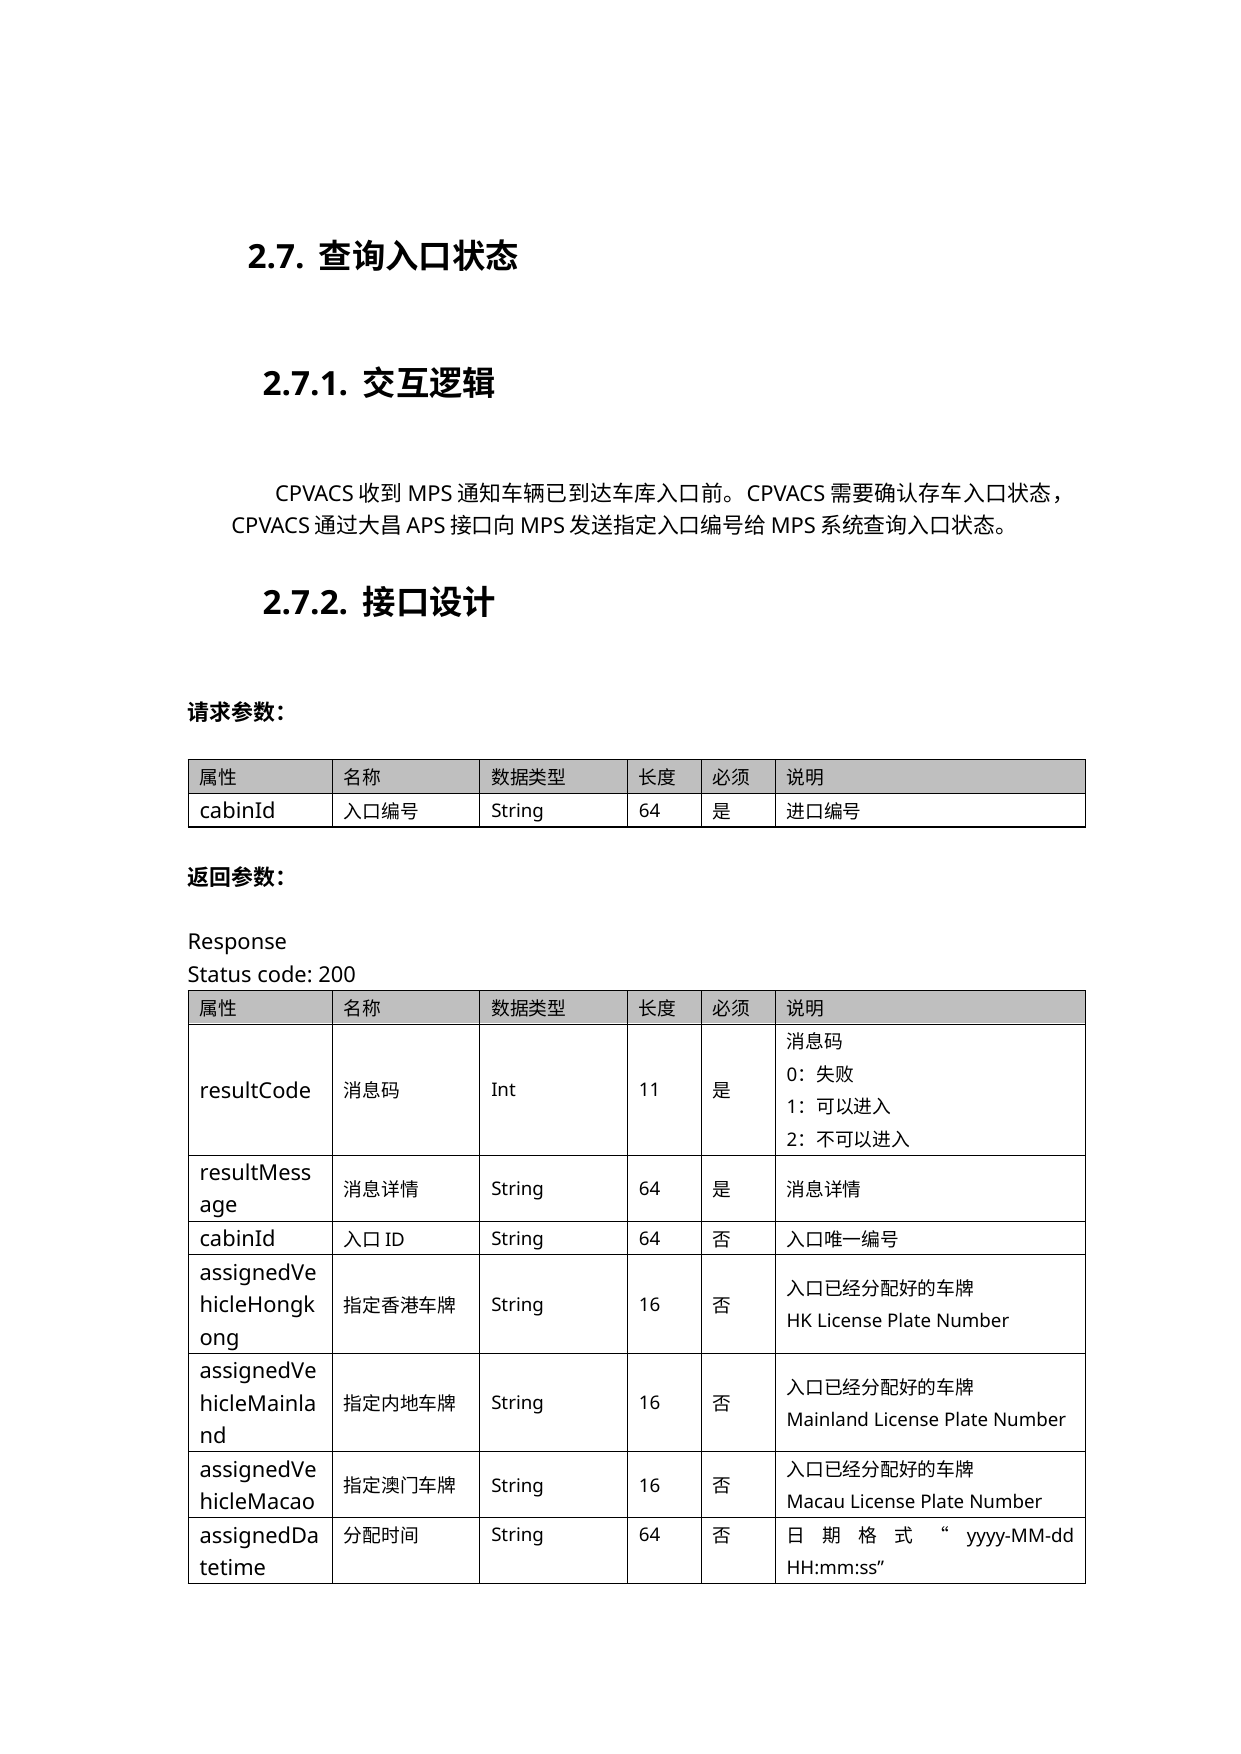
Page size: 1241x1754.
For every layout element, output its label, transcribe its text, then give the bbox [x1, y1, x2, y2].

table_cell 消息详情 [333, 1156, 479, 1221]
table_cell 64 [628, 1156, 701, 1221]
table_cell String [480, 1255, 627, 1353]
table_cell resultMessage [189, 1156, 332, 1221]
table_header 数据类型 [480, 760, 627, 793]
table_cell 否 [702, 1222, 775, 1254]
table_cell 11 [628, 1025, 701, 1154]
table_header 说明 [776, 760, 1085, 793]
table_header 数据类型 [480, 991, 627, 1023]
table_cell 指定香港车牌 [333, 1255, 479, 1353]
table_cell String [480, 1518, 627, 1583]
table_cell 入口已经分配好的车牌 Mainland License Plate Number [776, 1354, 1085, 1451]
table_cell String [480, 1222, 627, 1254]
table_cell assignedDatetime [189, 1518, 332, 1583]
table_cell String [480, 1354, 627, 1451]
text 返回参数： [187, 860, 1053, 892]
table_cell cabinId [189, 1222, 332, 1254]
table_cell 16 [628, 1255, 701, 1353]
table_cell 进口编号 [776, 794, 1085, 826]
table_cell Int [480, 1025, 627, 1154]
table_header 名称 [333, 991, 479, 1023]
table_cell 16 [628, 1452, 701, 1517]
table_cell assignedVehicleHongkong [189, 1255, 332, 1353]
table_cell 消息详情 [776, 1156, 1085, 1221]
table_cell cabinId [189, 794, 332, 826]
table_cell 否 [702, 1452, 775, 1517]
table_cell 分配时间 [333, 1518, 479, 1583]
text 请求参数： [187, 694, 1053, 727]
table_cell 是 [702, 794, 775, 826]
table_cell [776, 1518, 1085, 1583]
table_cell String [480, 794, 627, 826]
table_header 说明 [776, 991, 1085, 1023]
table_cell 消息码 [333, 1025, 479, 1154]
text Response [187, 925, 1053, 957]
table_cell String [480, 1452, 627, 1517]
table_cell assignedVehicleMainland [189, 1354, 332, 1451]
table_cell 64 [628, 1518, 701, 1583]
table_cell 入口已经分配好的车牌 HK License Plate Number [776, 1255, 1085, 1353]
table_header 长度 [628, 760, 701, 793]
table_cell 是 [702, 1025, 775, 1154]
table_cell 64 [628, 1222, 701, 1254]
table_cell 入口ID [333, 1222, 479, 1254]
table_cell 消息码 0：失败 1：可以进入 2：不可以进入 [776, 1025, 1085, 1154]
table_cell 16 [628, 1354, 701, 1451]
table_header 必须 [702, 760, 775, 793]
table_cell 是 [702, 1156, 775, 1221]
text CPVACS收到MPS通知车辆已到达车库入口前。CPVACS需要确认存车入口状态，CPVACS通过大昌APS接口向MPS发送指定入口编号给MPS系统查询入口状态。 [231, 475, 1053, 540]
table_cell 指定澳门车牌 [333, 1452, 479, 1517]
subtitle 接口设计 [262, 567, 1053, 632]
table_cell 入口已经分配好的车牌 Macau License Plate Number [776, 1452, 1085, 1517]
subtitle 查询入口状态 [247, 222, 1053, 287]
table_cell 否 [702, 1518, 775, 1583]
table_cell String [480, 1156, 627, 1221]
subtitle 交互逻辑 [262, 348, 1053, 413]
table_cell assignedVehicleMacao [189, 1452, 332, 1517]
table_cell resultCode [189, 1025, 332, 1154]
text Status code: 200 [187, 957, 1053, 990]
table_cell 64 [628, 794, 701, 826]
table_cell 否 [702, 1354, 775, 1451]
table_cell 入口唯一编号 [776, 1222, 1085, 1254]
table_header 必须 [702, 991, 775, 1023]
table_header 属性 [189, 760, 332, 793]
table_header 长度 [628, 991, 701, 1023]
table_header 名称 [333, 760, 479, 793]
table_cell 否 [702, 1255, 775, 1353]
table_header 属性 [189, 991, 332, 1023]
table_cell 入口编号 [333, 794, 479, 826]
table_cell 指定内地车牌 [333, 1354, 479, 1451]
